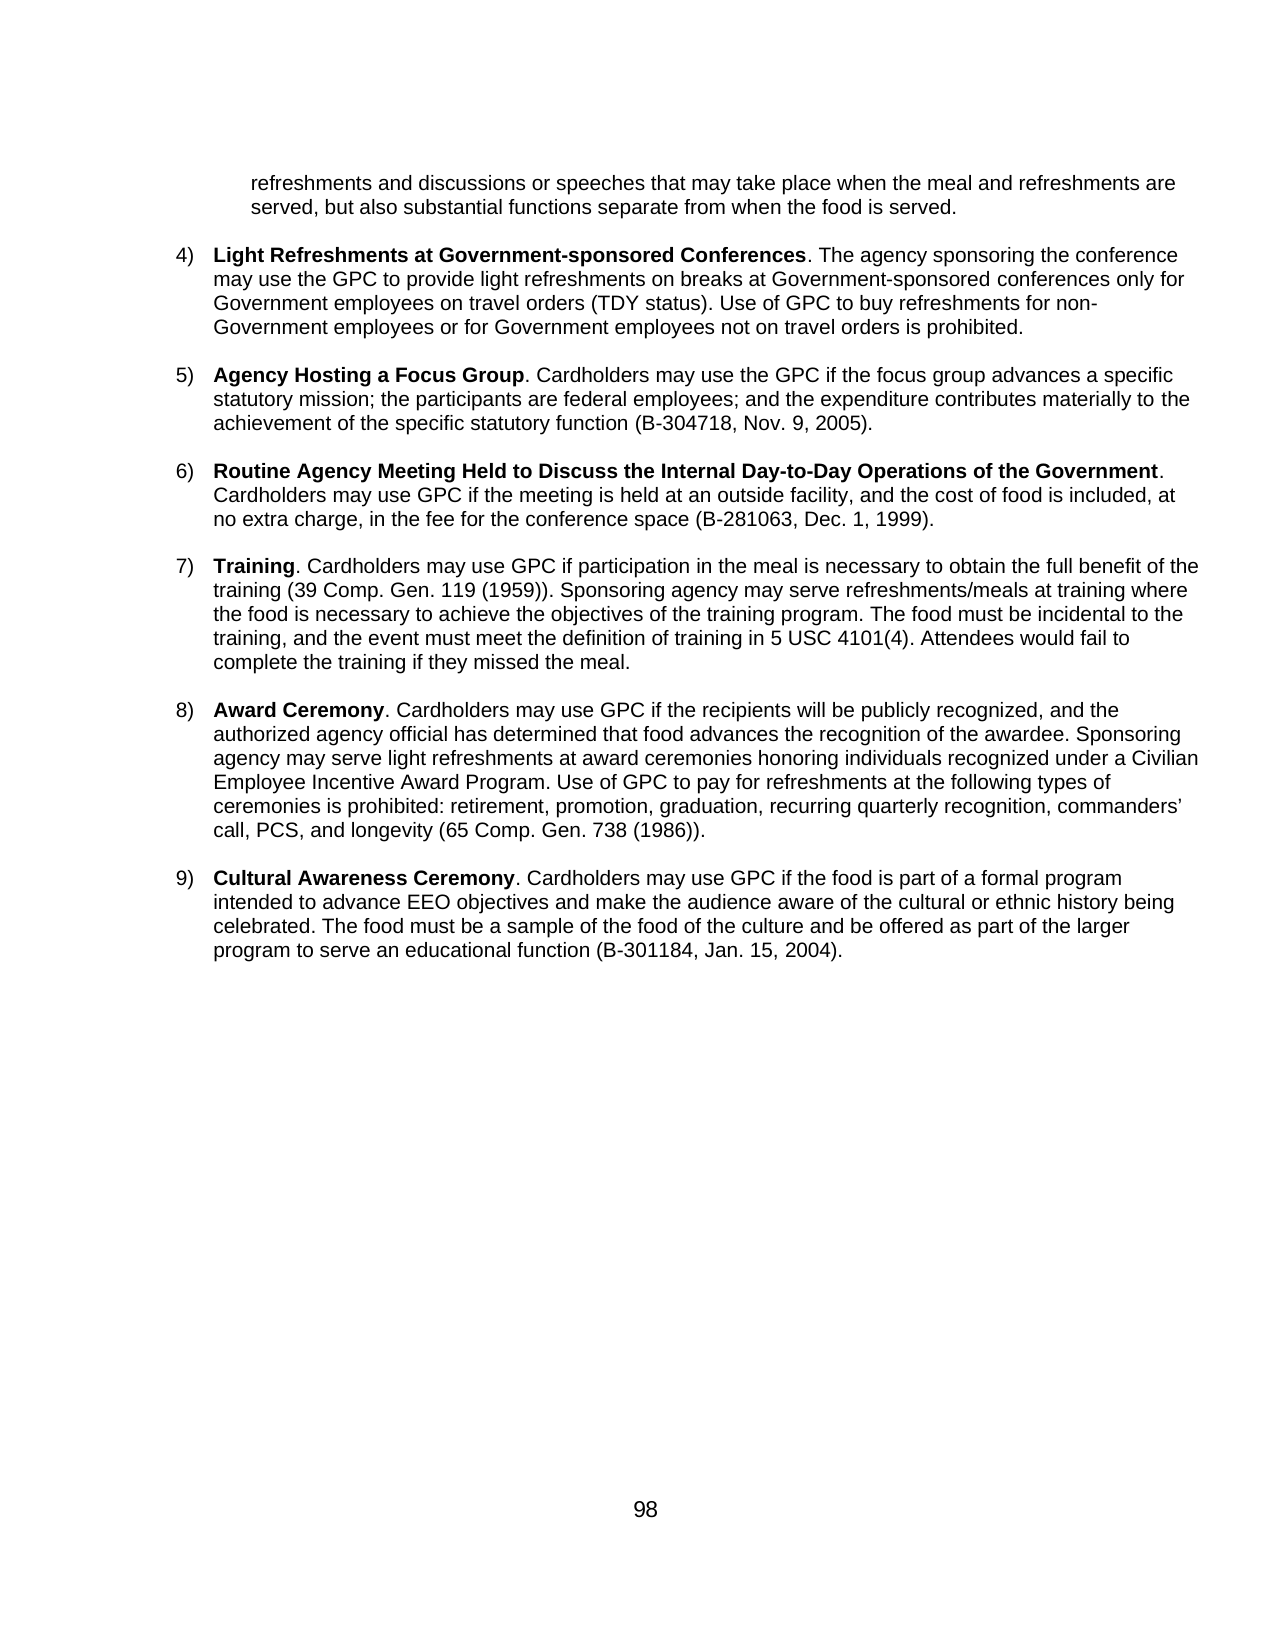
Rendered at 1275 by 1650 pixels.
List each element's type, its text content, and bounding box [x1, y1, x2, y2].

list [213, 171, 1200, 219]
list 4) Light Refreshments at Government-sponsored Conferences. The agency sponsoring the conference may use the GPC to provide light refreshments on breaks at Government-sponsored conferences only for Government employees on travel orders (TDY status). Use of GPC to buy refreshments for non-Government employees or for Government employees not on travel orders is prohibited. [176, 243, 1200, 339]
list 6) Routine Agency Meeting Held to Discuss the Internal Day-to-Day Operations of the Government. Cardholders may use GPC if the meeting is held at an outside facility, and the cost of food is included, at no extra charge, in the fee for the conference space (B-281063, Dec. 1, 1999). [176, 458, 1200, 530]
list 9) Cultural Awareness Ceremony. Cardholders may use GPC if the food is part of a formal program intended to advance EEO objectives and make the audience aware of the cultural or ethnic history being celebrated. The food must be a sample of the food of the culture and be offered as part of the larger program to serve an educational function (B-301184, Jan. 15, 2004). [176, 866, 1200, 962]
list 7) Training. Cardholders may use GPC if participation in the meal is necessary to obtain the full benefit of the training (39 Comp. Gen. 119 (1959)). Sponsoring agency may serve refreshments/meals at training where the food is necessary to achieve the objectives of the training program. The food must be incidental to the training, and the event must meet the definition of training in 5 USC 4101(4). Attendees would fail to complete the training if they missed the meal. [176, 554, 1200, 674]
list 5) Agency Hosting a Focus Group. Cardholders may use the GPC if the focus group advances a specific statutory mission; the participants are federal employees; and the expenditure contributes materially to the achievement of the specific statutory function (B-304718, Nov. 9, 2005). [176, 363, 1200, 434]
list 8) Award Ceremony. Cardholders may use GPC if the recipients will be publicly recognized, and the authorized agency official has determined that food advances the recognition of the awardee. Sponsoring agency may serve light refreshments at award ceremonies honoring individuals recognized under a Civilian Employee Incentive Award Program. Use of GPC to pay for refreshments at the following types of ceremonies is prohibited: retirement, promotion, graduation, recurring quarterly recognition, commanders’ call, PCS, and longevity (65 Comp. Gen. 738 (1986)). [176, 698, 1200, 842]
